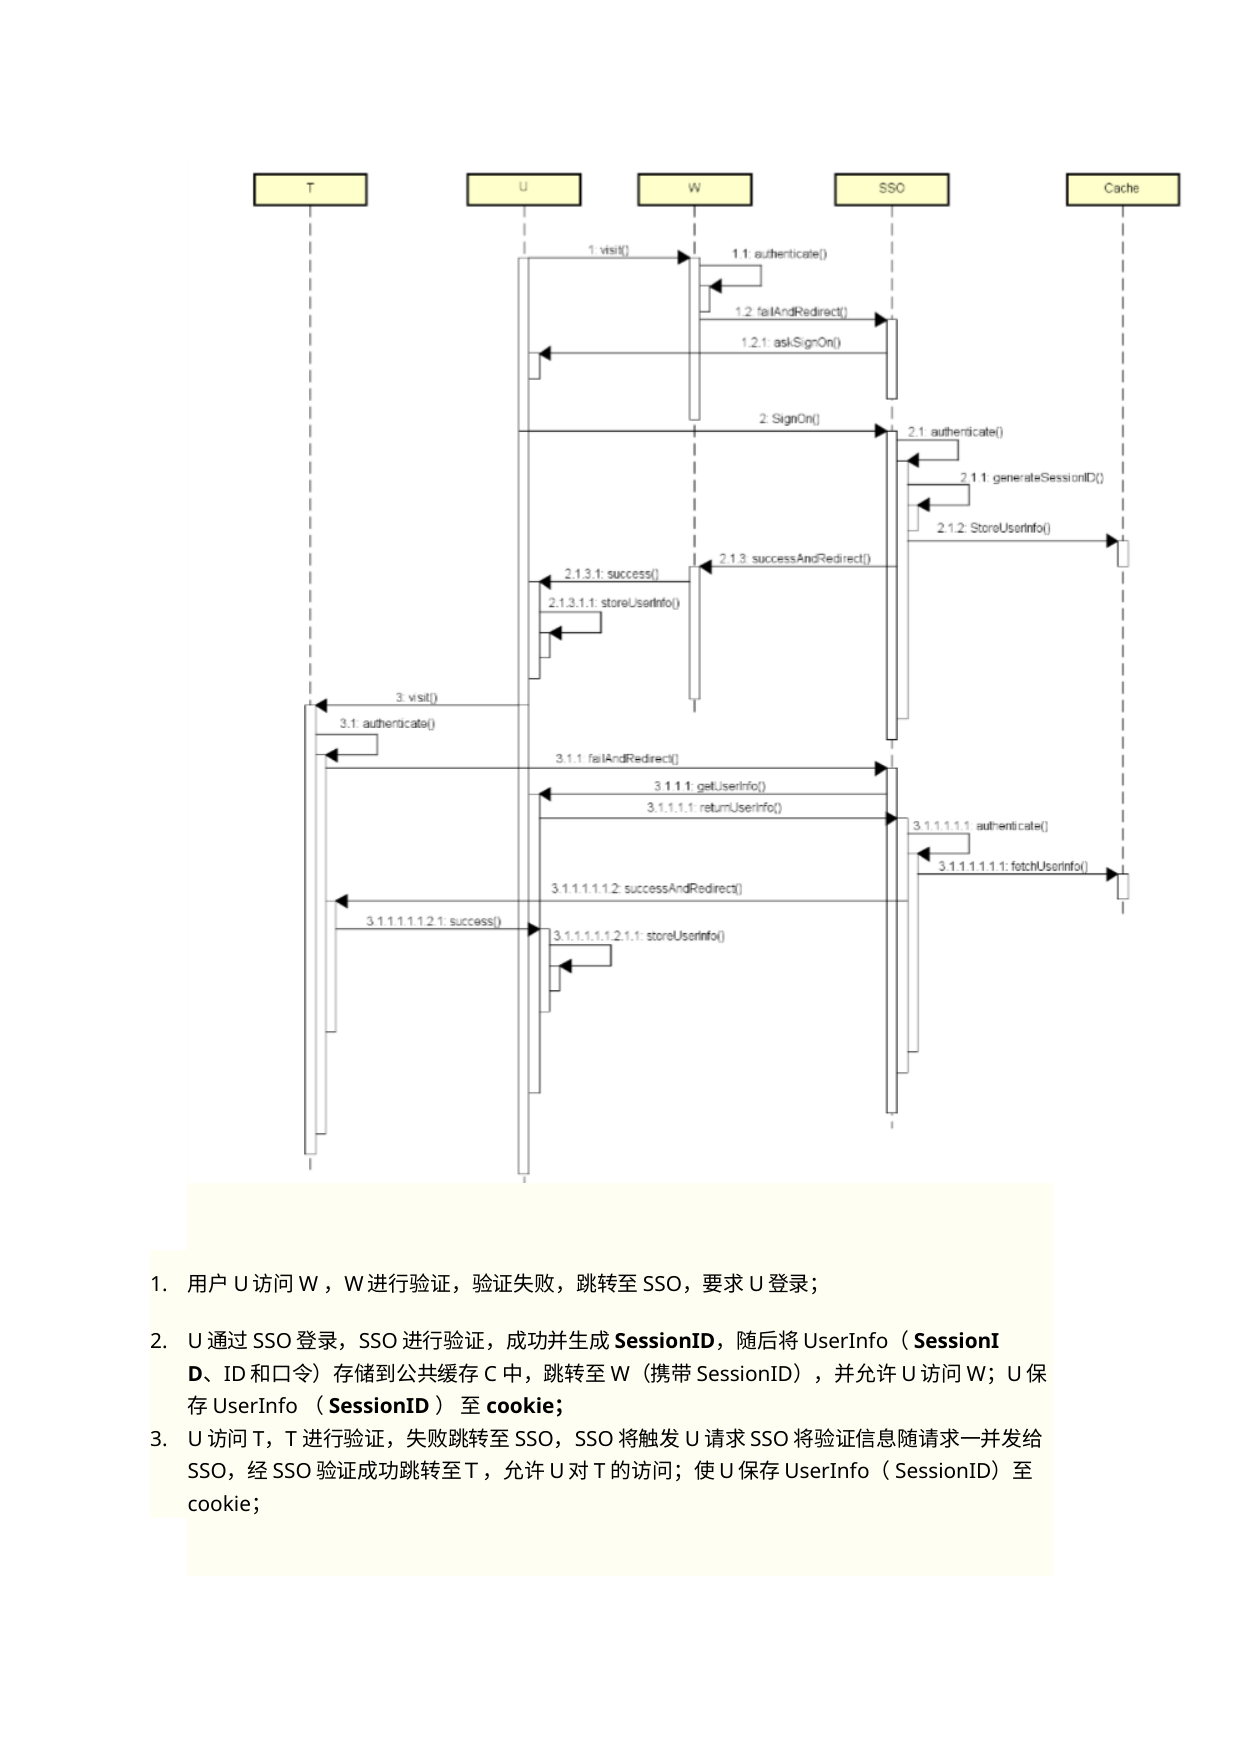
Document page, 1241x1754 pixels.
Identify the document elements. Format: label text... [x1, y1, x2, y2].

list U访问T，T 进行验证，失败跳转至SSO，SSO将触发U请求SSO将验证信息随请求一并发给SSO，经SSO验证成功跳转至Ｔ，允许U对T 的访问；使U保存UserInfo（ SessionID）至cookie； [150, 1421, 1053, 1518]
list U通过SSO登录，SSO进行验证，成功并生成SessionID，随后将UserInfo（ SessionID、ID和口令）存储到公共缓存C 中，跳转至W（携带SessionID），并允许U访问W；U保存UserInfo （ SessionID ） 至 cookie； [150, 1323, 1053, 1421]
picture [187, 162, 1241, 1183]
list 用户U访问W ，W进行验证，验证失败，跳转至SSO，要求U登录； [150, 1266, 1053, 1298]
